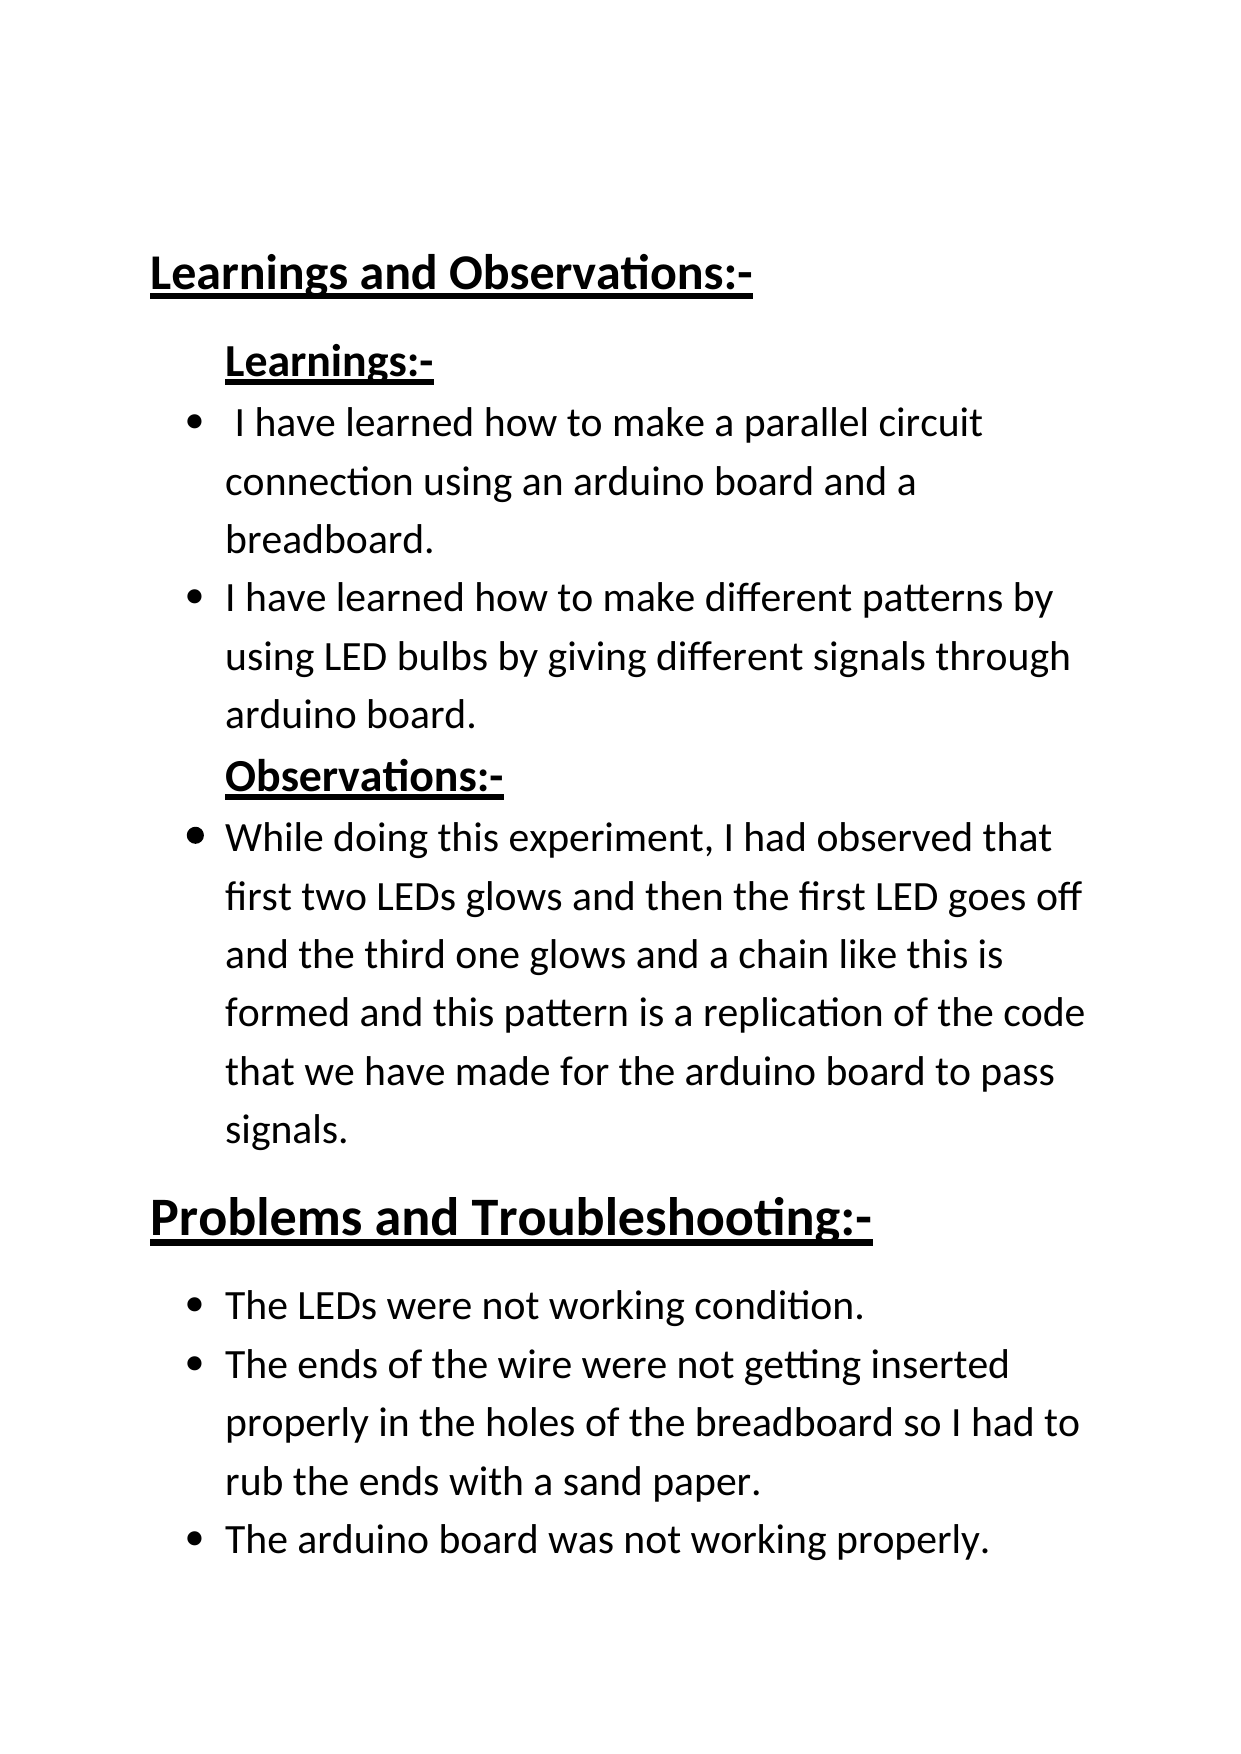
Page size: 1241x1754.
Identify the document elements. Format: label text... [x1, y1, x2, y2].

list The ends of the wire were not getting inserted properly in the holes of the breadboard so I had to rub the ends with a sand paper. [187, 1338, 1090, 1506]
list Learnings:- [225, 332, 1090, 388]
list The LEDs were not working condition. [187, 1279, 1090, 1330]
list Observations:- [225, 747, 1090, 803]
text Problems and Troubleshooting:- [150, 1182, 1090, 1249]
list While doing this experiment, I had observed that first two LEDs glows and then the first LED goes off and the third one glows and a chain like this is formed and this pattern is a replication of the code that we have made for the arduino board to pass signals. [187, 811, 1090, 1154]
list The arduino board was not working properly. [187, 1513, 1090, 1564]
list I have learned how to make a parallel circuit connection using an arduino board and a breadboard. [187, 396, 1090, 564]
list I have learned how to make different patterns by using LED bulbs by giving different signals through arduino board. [187, 571, 1090, 739]
text Learnings and Observations:- [150, 241, 1090, 302]
